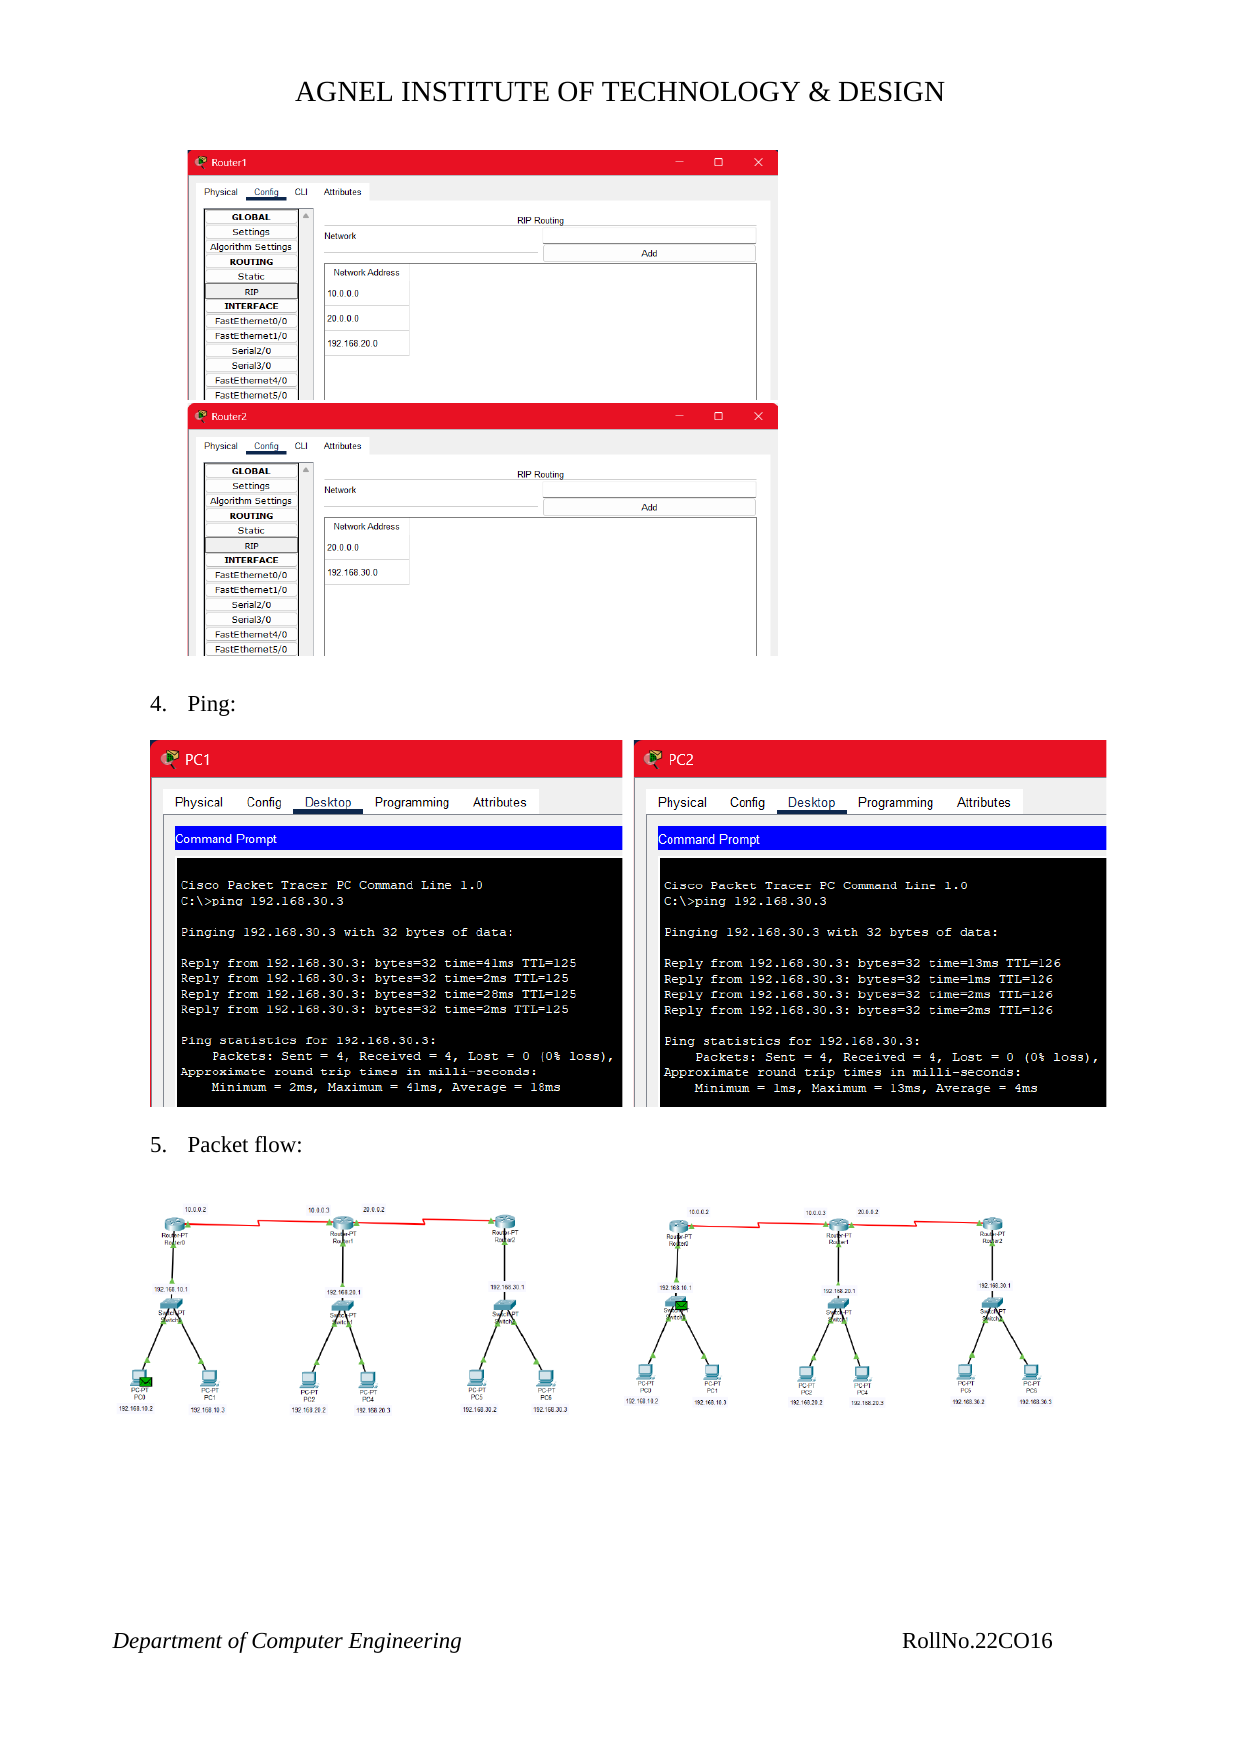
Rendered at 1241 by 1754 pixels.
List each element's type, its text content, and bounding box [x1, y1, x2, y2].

picture [112, 1182, 585, 1433]
picture [187, 403, 778, 656]
picture [187, 150, 778, 400]
picture [150, 740, 623, 1107]
list Packet flow: [150, 1131, 1128, 1157]
picture [602, 1181, 1075, 1433]
list Ping: [150, 690, 1128, 716]
picture [633, 740, 1107, 1107]
